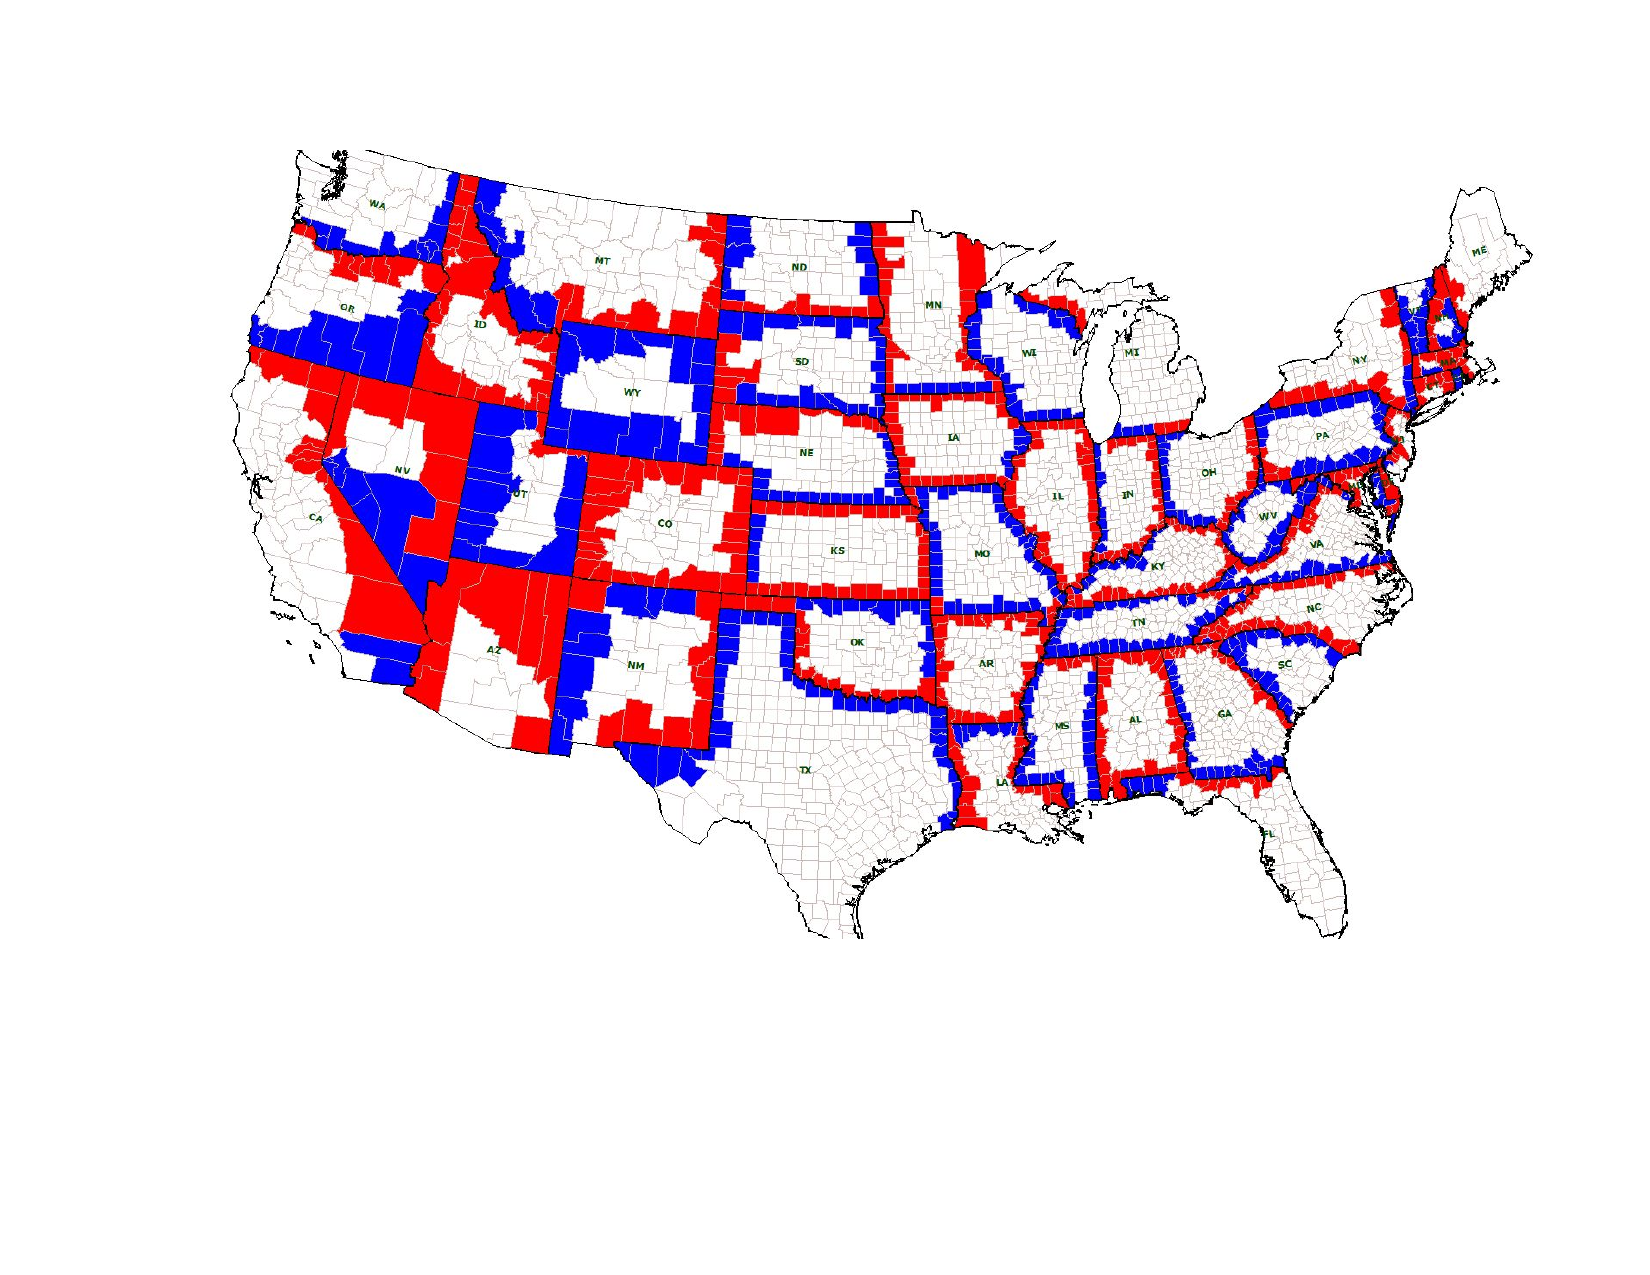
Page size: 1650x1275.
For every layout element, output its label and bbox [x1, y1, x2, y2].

picture [150, 150, 1602, 939]
